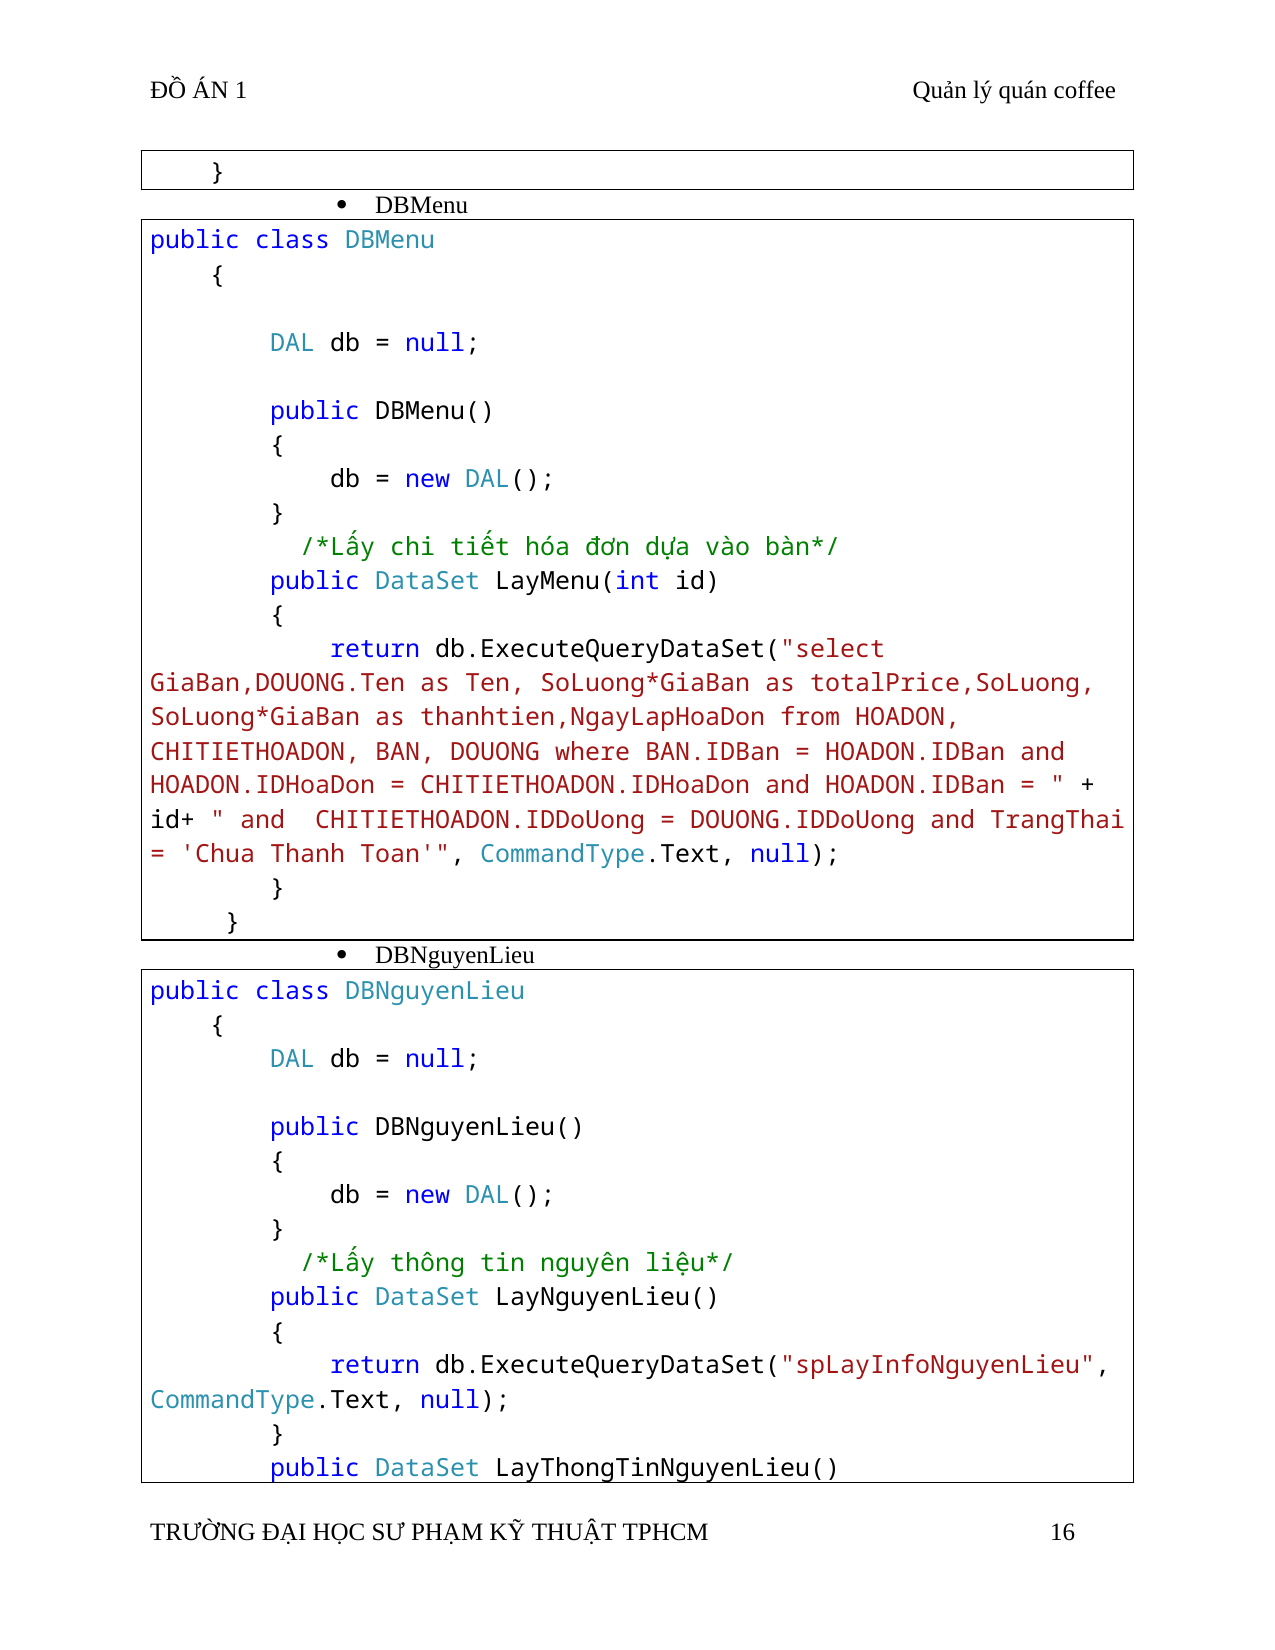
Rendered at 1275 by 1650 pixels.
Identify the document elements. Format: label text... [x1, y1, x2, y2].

text } [150, 869, 1125, 900]
text db = new DAL(); [150, 1177, 1125, 1211]
text return db.ExecuteQueryDataSet("select GiaBan,DOUONG.Ten as Ten, SoLuong*GiaBan as totalPrice,SoLuong, SoLuong*GiaBan as thanhtien,NgayLapHoaDon from HOADON, CHITIETHOADON, BAN, DOUONG where BAN.IDBan = HOADON.IDBan and HOADON.IDHoaDon = CHITIETHOADON.IDHoaDon and HOADON.IDBan = " + id+ " and CHITIETHOADON.IDDoUong = DOUONG.IDDoUong and TrangThai = 'Chua Thanh Toan'", CommandType.Text, null); [150, 631, 1125, 869]
text } [150, 1211, 1125, 1245]
text } [150, 495, 1125, 529]
text { [150, 1143, 1125, 1177]
text public DataSet LayThongTinNguyenLieu() [150, 1449, 1125, 1482]
text public DataSet LayNguyenLieu() [150, 1279, 1125, 1313]
text } [142, 151, 1133, 189]
text { [150, 597, 1125, 631]
text DAL db = null; [150, 1041, 1125, 1075]
text return db.ExecuteQueryDataSet("spLayInfoNguyenLieu", CommandType.Text, null); [150, 1347, 1125, 1415]
text { [150, 427, 1125, 461]
text db = new DAL(); [150, 461, 1125, 495]
text /*Lấy thông tin nguyên liệu*/ [150, 1245, 1125, 1279]
text DAL db = null; [150, 324, 1125, 358]
text } [142, 900, 1133, 939]
text public class DBNguyenLieu [142, 970, 1133, 1007]
text /*Lấy chi tiết hóa đơn dựa vào bàn*/ [150, 529, 1125, 563]
list DBMenu [337, 190, 1125, 219]
text public DataSet LayMenu(int id) [150, 563, 1125, 597]
text public class DBMenu [142, 220, 1133, 256]
list DBNguyenLieu [337, 941, 1125, 969]
text { [150, 1313, 1125, 1347]
text { [150, 256, 1125, 290]
text public DBNguyenLieu() [150, 1109, 1125, 1143]
text { [150, 1007, 1125, 1041]
text public DBMenu() [150, 392, 1125, 427]
text } [150, 1415, 1125, 1449]
